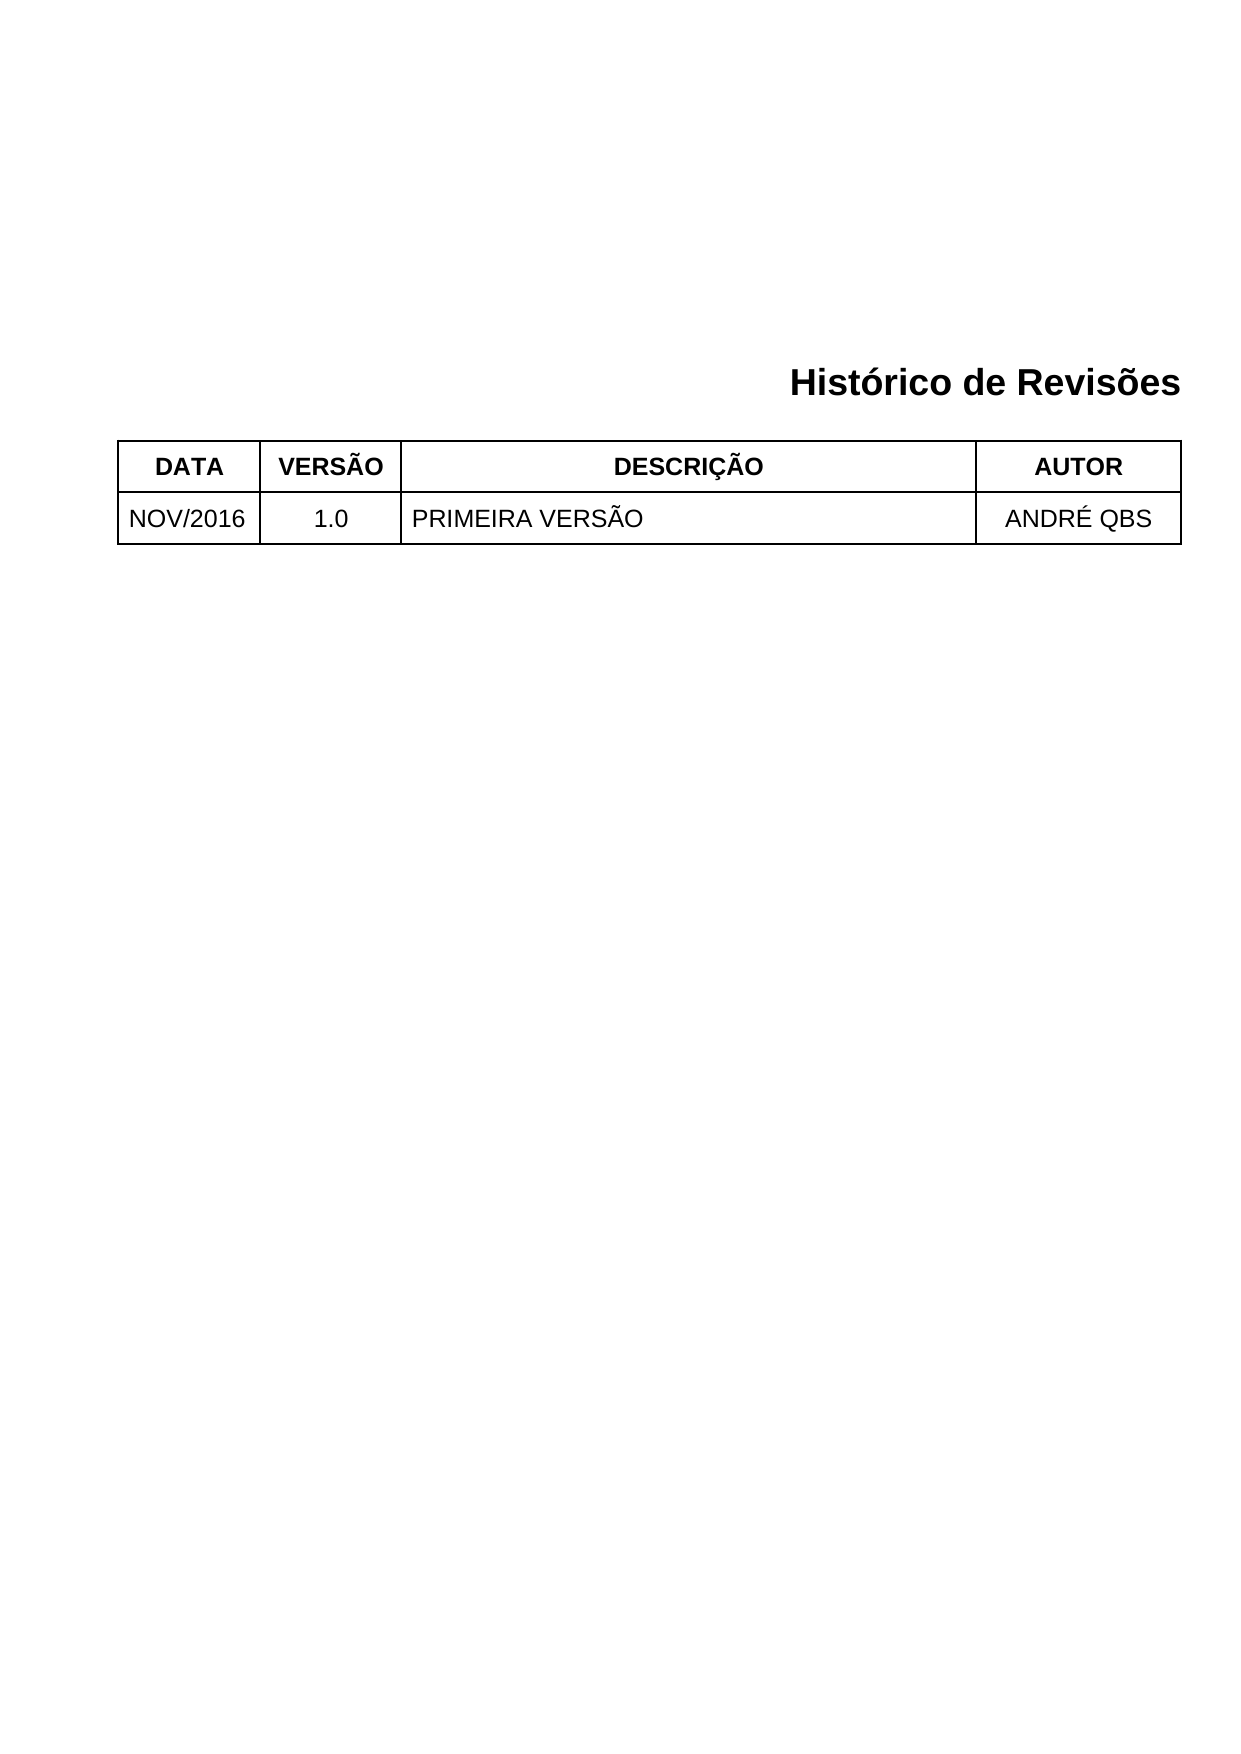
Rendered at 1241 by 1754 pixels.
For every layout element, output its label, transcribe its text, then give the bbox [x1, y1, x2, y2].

table_cell ANDRÉ QBS [977, 493, 1180, 543]
table_header DATA [119, 442, 259, 491]
table_header AUTOR [977, 442, 1180, 491]
table_cell 1.0 [261, 493, 400, 543]
table_header VERSÃO [261, 442, 400, 491]
table_cell NOV/2016 [119, 493, 259, 543]
text Histórico de Revisões [118, 360, 1181, 403]
table_header DESCRIÇÃO [402, 442, 975, 491]
table_cell PRIMEIRA VERSÃO [402, 493, 975, 543]
